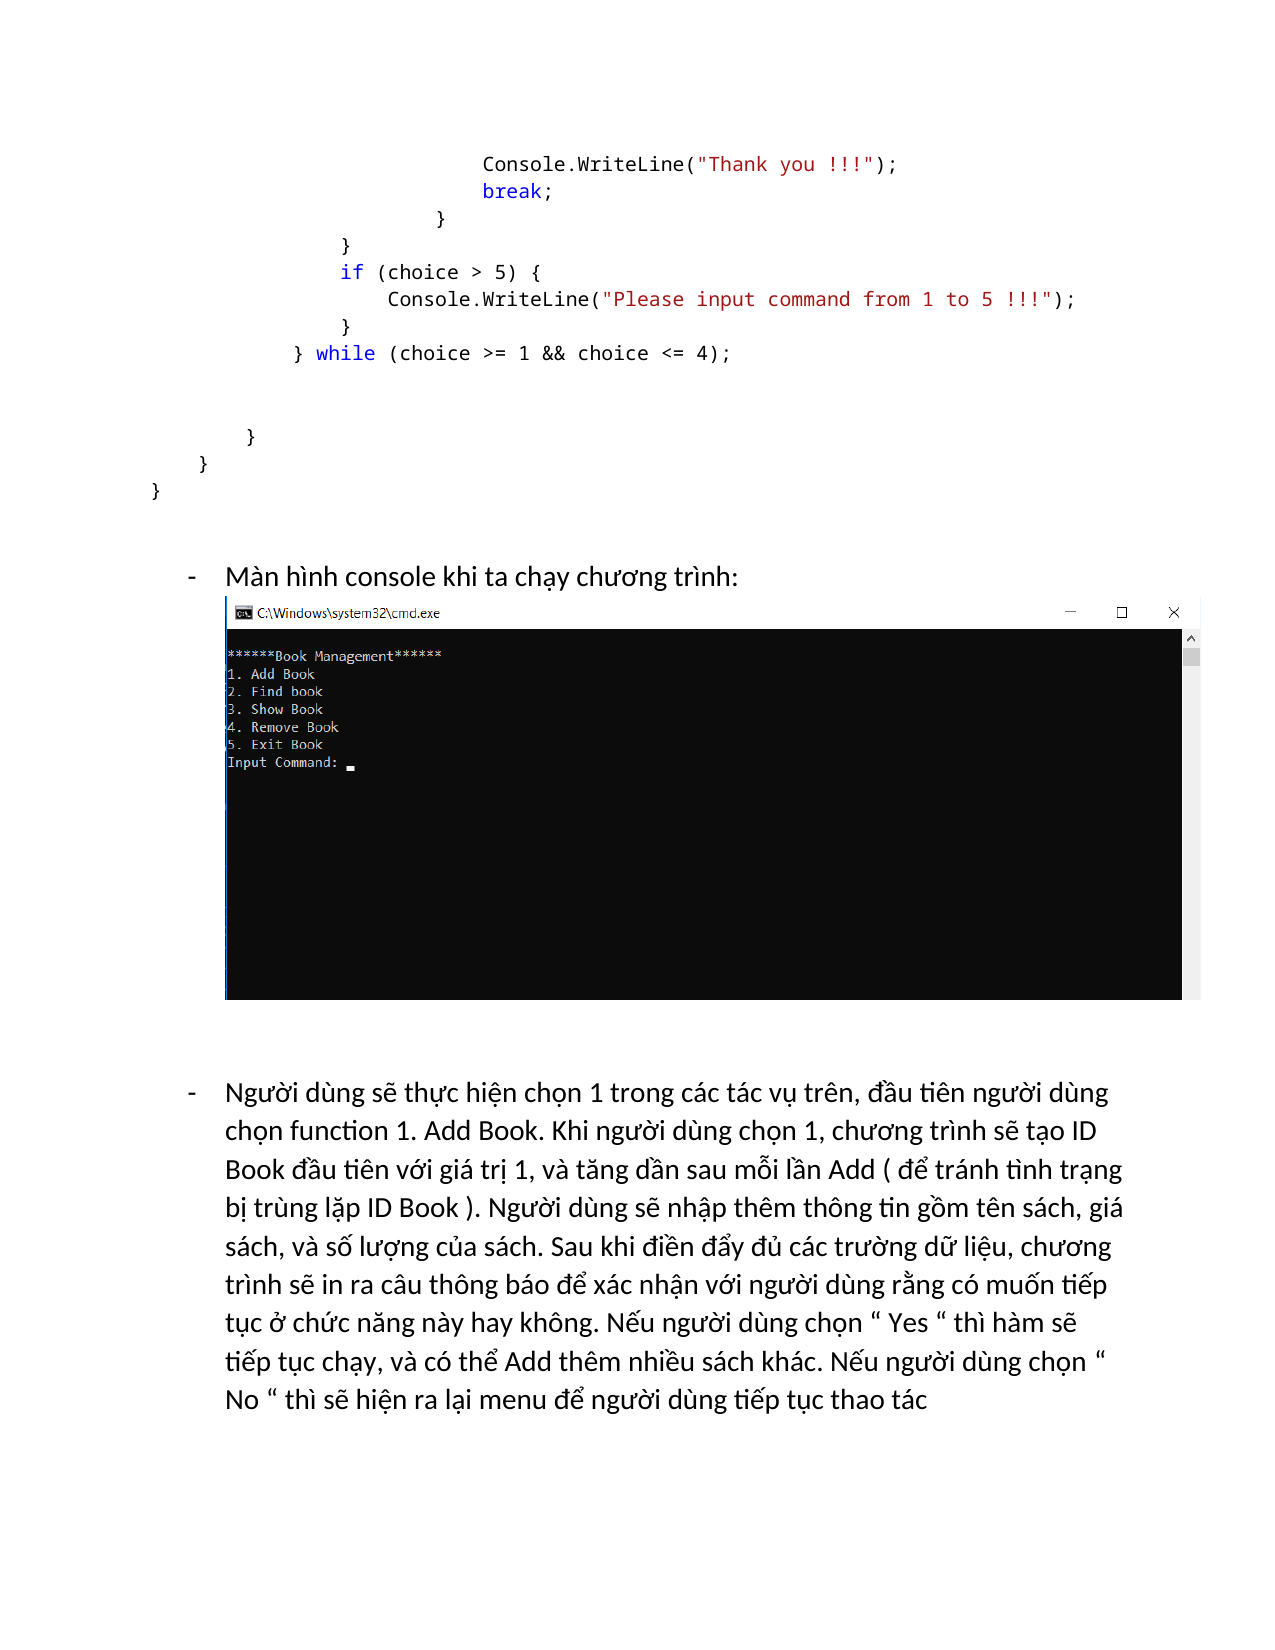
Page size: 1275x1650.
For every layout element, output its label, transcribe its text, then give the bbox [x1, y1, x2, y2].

text Console.WriteLine("Please input command from 1 to 5 !!!"); [150, 285, 1125, 312]
text if (choice > 5) { [150, 258, 1125, 285]
text } [150, 476, 1125, 503]
picture [225, 596, 1200, 1000]
text } while (choice >= 1 && choice <= 4); [150, 339, 1125, 366]
text Console.WriteLine("Thank you !!!"); [150, 150, 1125, 177]
list Màn hình console khi ta chạy chương trình: [187, 558, 1125, 593]
text } [150, 204, 1125, 231]
text break; [150, 177, 1125, 204]
text } [150, 449, 1125, 476]
text } [150, 422, 1125, 449]
list Người dùng sẽ thực hiện chọn 1 trong các tác vụ trên, đầu tiên người dùng chọn function 1. Add Book. Khi người dùng chọn 1, chương trình sẽ tạo ID Book đầu tiên với giá trị 1, và tăng dần sau mỗi lần Add ( để tránh tình trạng bị trùng lặp ID Book ). Người dùng sẽ nhập thêm thông tin gồm tên sách, giá sách, và số lượng của sách. Sau khi điền đẩy đủ các trường dữ liệu, chương trình sẽ in ra câu thông báo để xác nhận với người dùng rằng có muốn tiếp tục ở chức năng này hay không. Nếu người dùng chọn “ Yes “ thì hàm sẽ tiếp tục chạy, và có thể Add thêm nhiều sách khác. Nếu người dùng chọn “ No “ thì sẽ hiện ra lại menu để người dùng tiếp tục thao tác [187, 1074, 1125, 1417]
text } [150, 231, 1125, 258]
text } [150, 312, 1125, 339]
